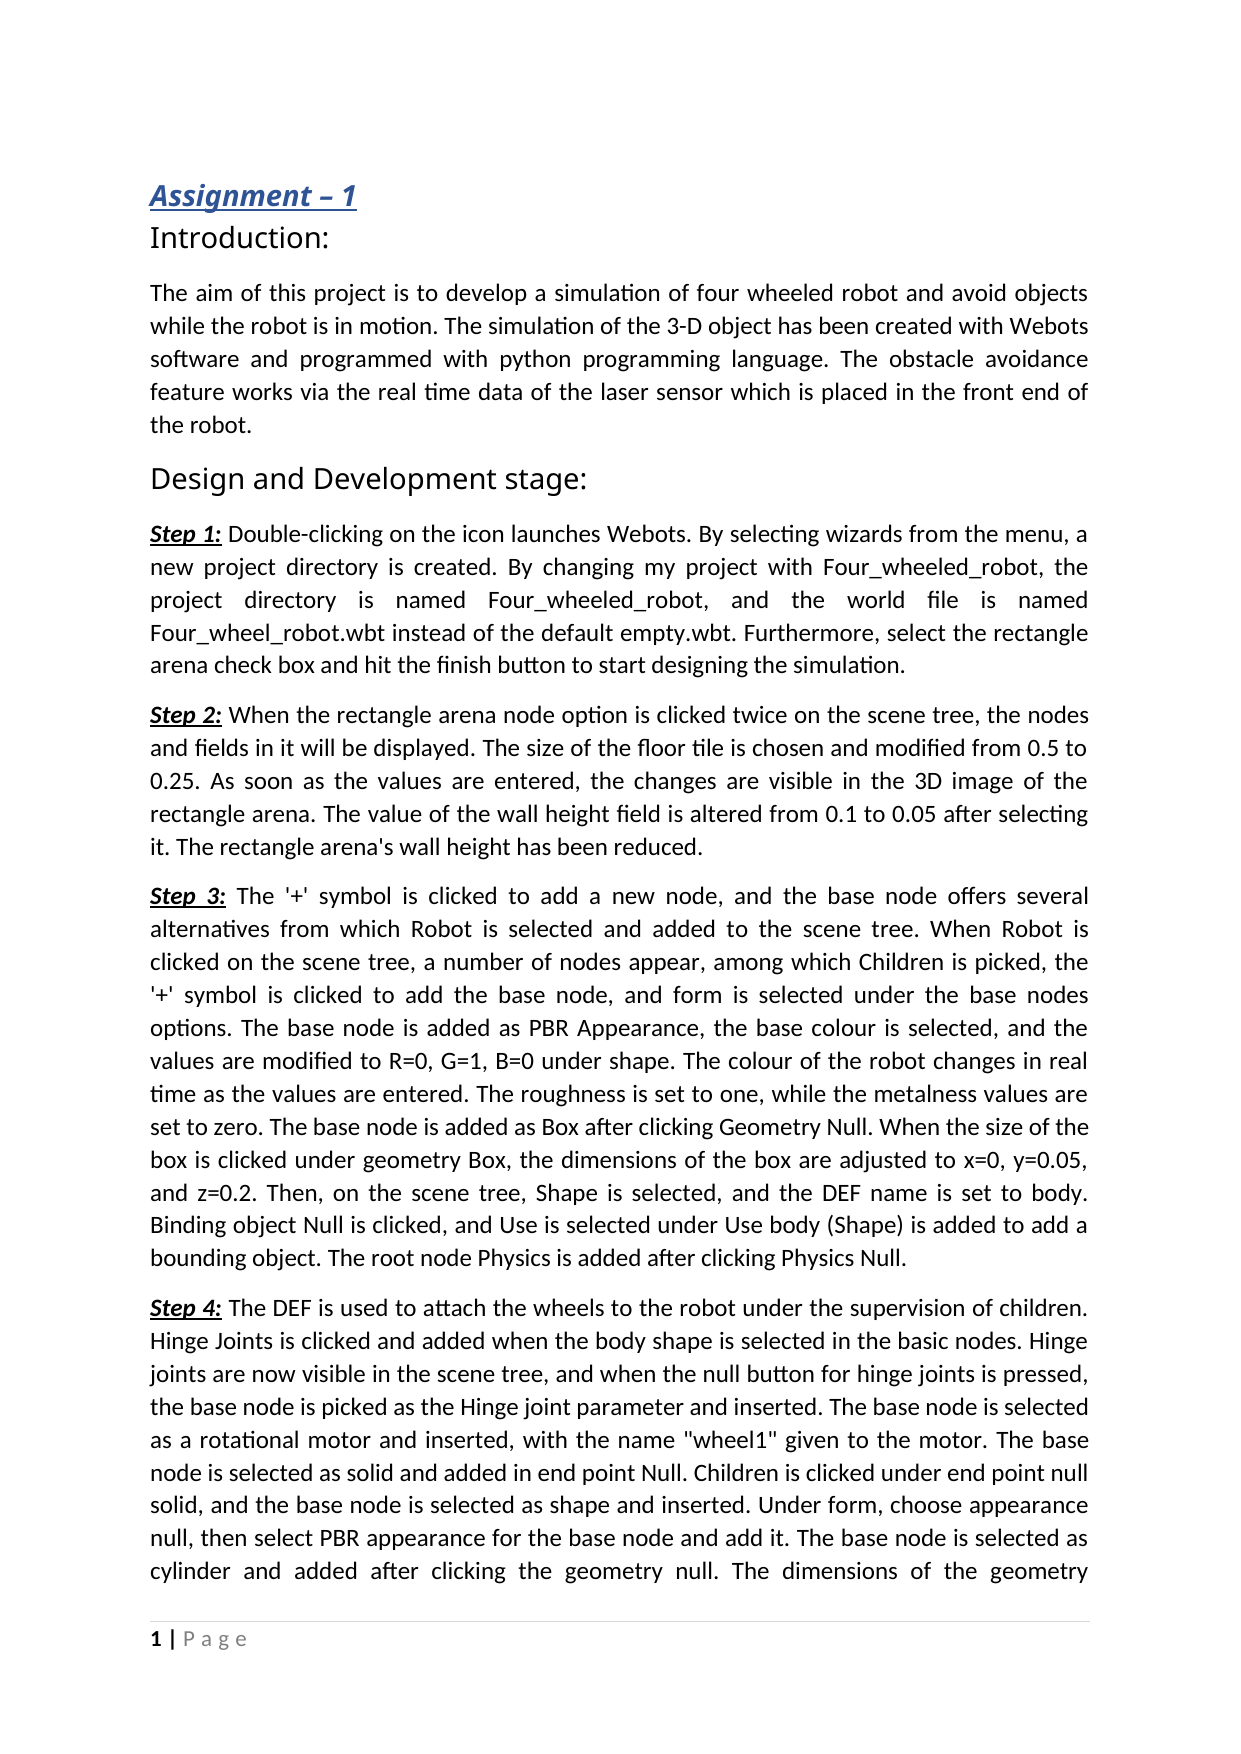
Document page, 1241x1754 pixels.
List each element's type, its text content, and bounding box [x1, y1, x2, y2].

text Step 2: When the rectangle arena node option is clicked twice on the scene tree, the nodes and fields in it will be displayed. The size of the floor tile is chosen and modified from 0.5 to 0.25. As soon as the values are entered, the changes are visible in the 3D image of the rectangle arena. The value of the wall height field is altered from 0.1 to 0.05 after selecting it. The rectangle arena's wall height has been reduced. [150, 699, 1090, 861]
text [150, 1292, 1090, 1586]
text Step 1: Double-clicking on the icon launches Webots. By selecting wizards from the menu, a new project directory is created. By changing my project with Four_wheeled_robot, the project directory is named Four_wheeled_robot, and the world file is named Four_wheel_robot.wbt instead of the default empty.wbt. Furthermore, select the rectangle arena check box and hit the finish button to start designing the simulation. [150, 518, 1090, 680]
text Introduction: [150, 218, 1090, 257]
text Step 3: The '+' symbol is clicked to add a new node, and the base node offers several alternatives from which Robot is selected and added to the scene tree. When Robot is clicked on the scene tree, a number of nodes appear, among which Children is picked, the '+' symbol is clicked to add the base node, and form is selected under the base nodes options. The base node is added as PBR Appearance, the base colour is selected, and the values are modified to R=0, G=1, B=0 under shape. The colour of the robot changes in real time as the values are entered. The roughness is set to one, while the metalness values are set to zero. The base node is added as Box after clicking Geometry Null. When the size of the box is clicked under geometry Box, the dimensions of the box are adjusted to x=0, y=0.05, and z=0.2. Then, on the scene tree, Shape is selected, and the DEF name is set to body. Binding object Null is clicked, and Use is selected under Use body (Shape) is added to add a bounding object. The root node Physics is added after clicking Physics Null. [150, 881, 1090, 1273]
text Design and Development stage: [150, 458, 1090, 498]
subtitle Assignment – 1 [150, 175, 1090, 215]
text The aim of this project is to develop a simulation of four wheeled robot and avoid objects while the robot is in motion. The simulation of the 3-D object has been created with Webots software and programmed with python programming language. The obstacle avoidance feature works via the real time data of the laser sensor which is placed in the front end of the robot. [150, 277, 1090, 439]
